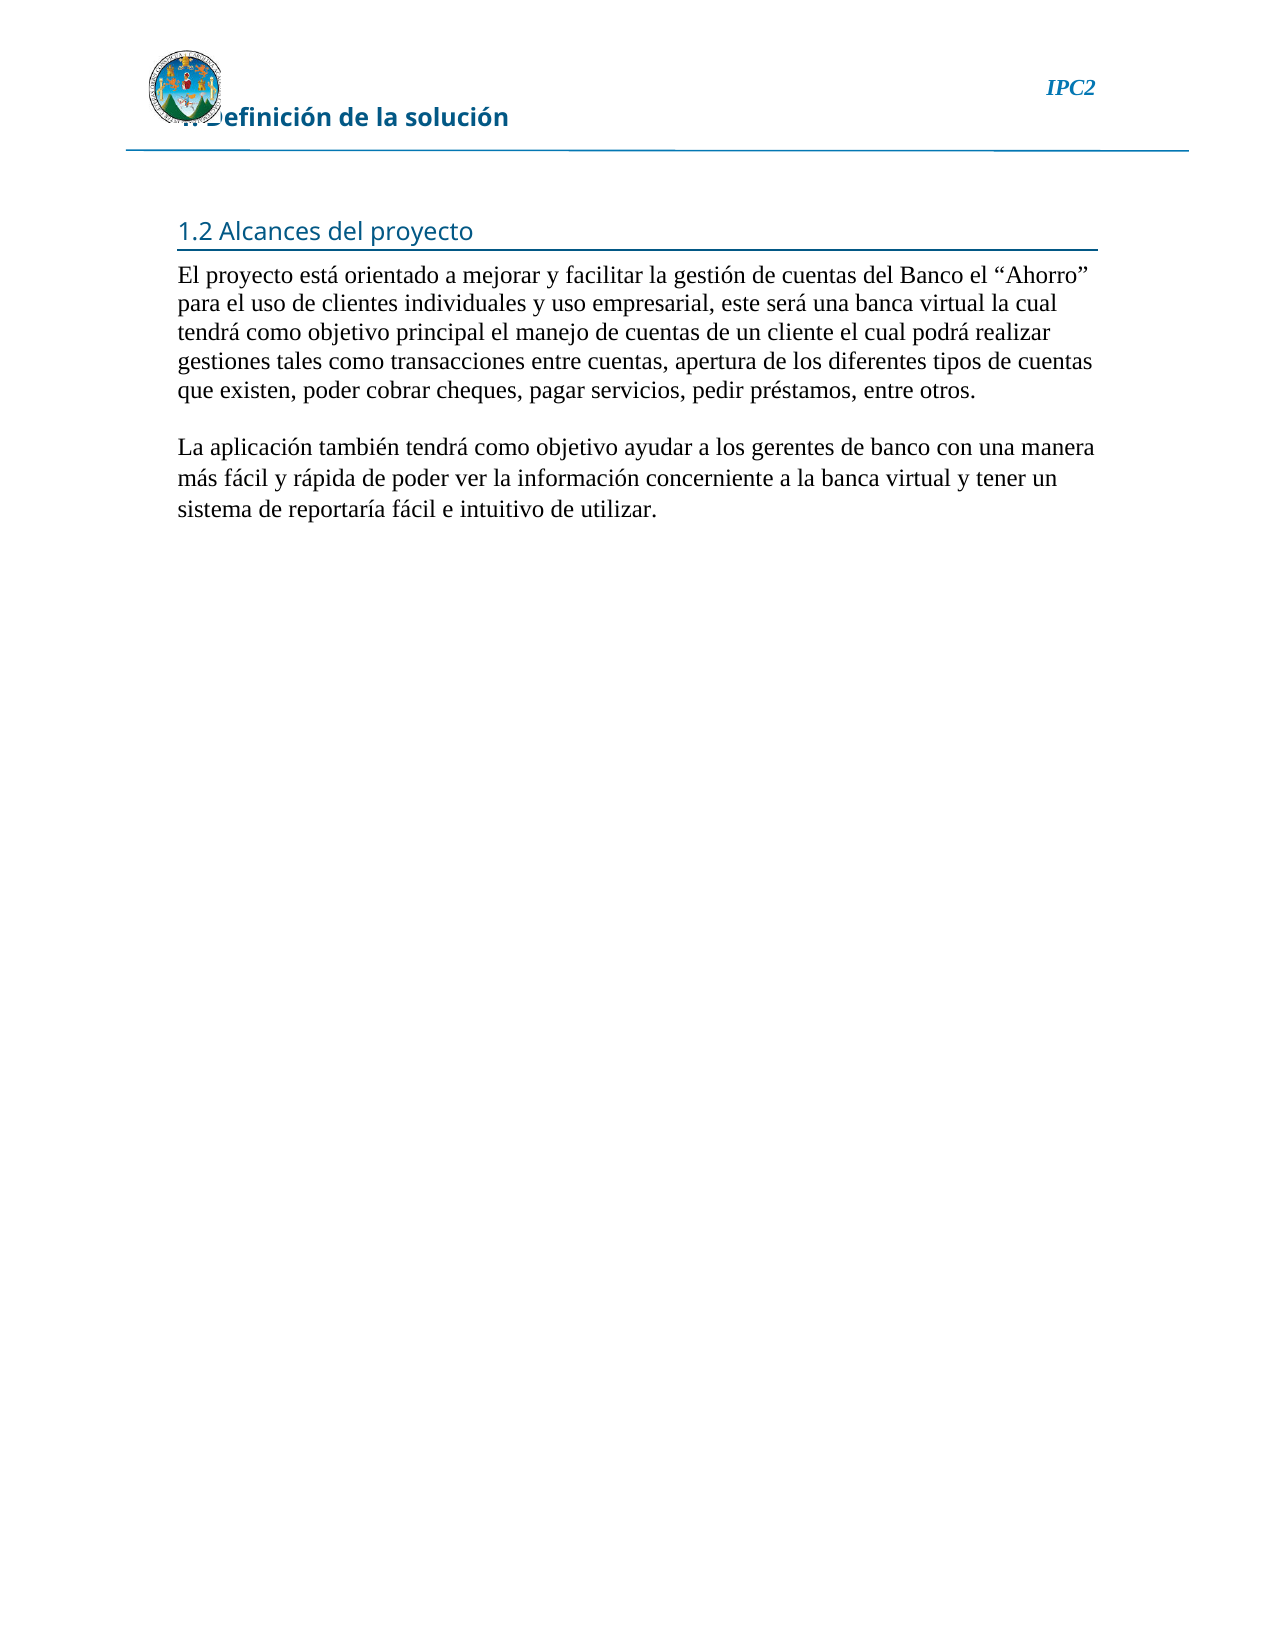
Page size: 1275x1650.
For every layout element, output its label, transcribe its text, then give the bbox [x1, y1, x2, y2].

list 1.2 Alcances del proyecto [177, 213, 1098, 249]
picture [148, 50, 221, 123]
text La aplicación también tendrá como objetivo ayudar a los gerentes de banco con una manera más fácil y rápida de poder ver la información concerniente a la banca virtual y tener un sistema de reportaría fácil e intuitivo de utilizar. [177, 432, 1098, 523]
text El proyecto está orientado a mejorar y facilitar la gestión de cuentas del Banco el “Ahorro” para el uso de clientes individuales y uso empresarial, este será una banca virtual la cual tendrá como objetivo principal el manejo de cuentas de un cliente el cual podrá realizar gestiones tales como transacciones entre cuentas, apertura de los diferentes tipos de cuentas que existen, poder cobrar cheques, pagar servicios, pedir préstamos, entre otros. [177, 260, 1098, 403]
